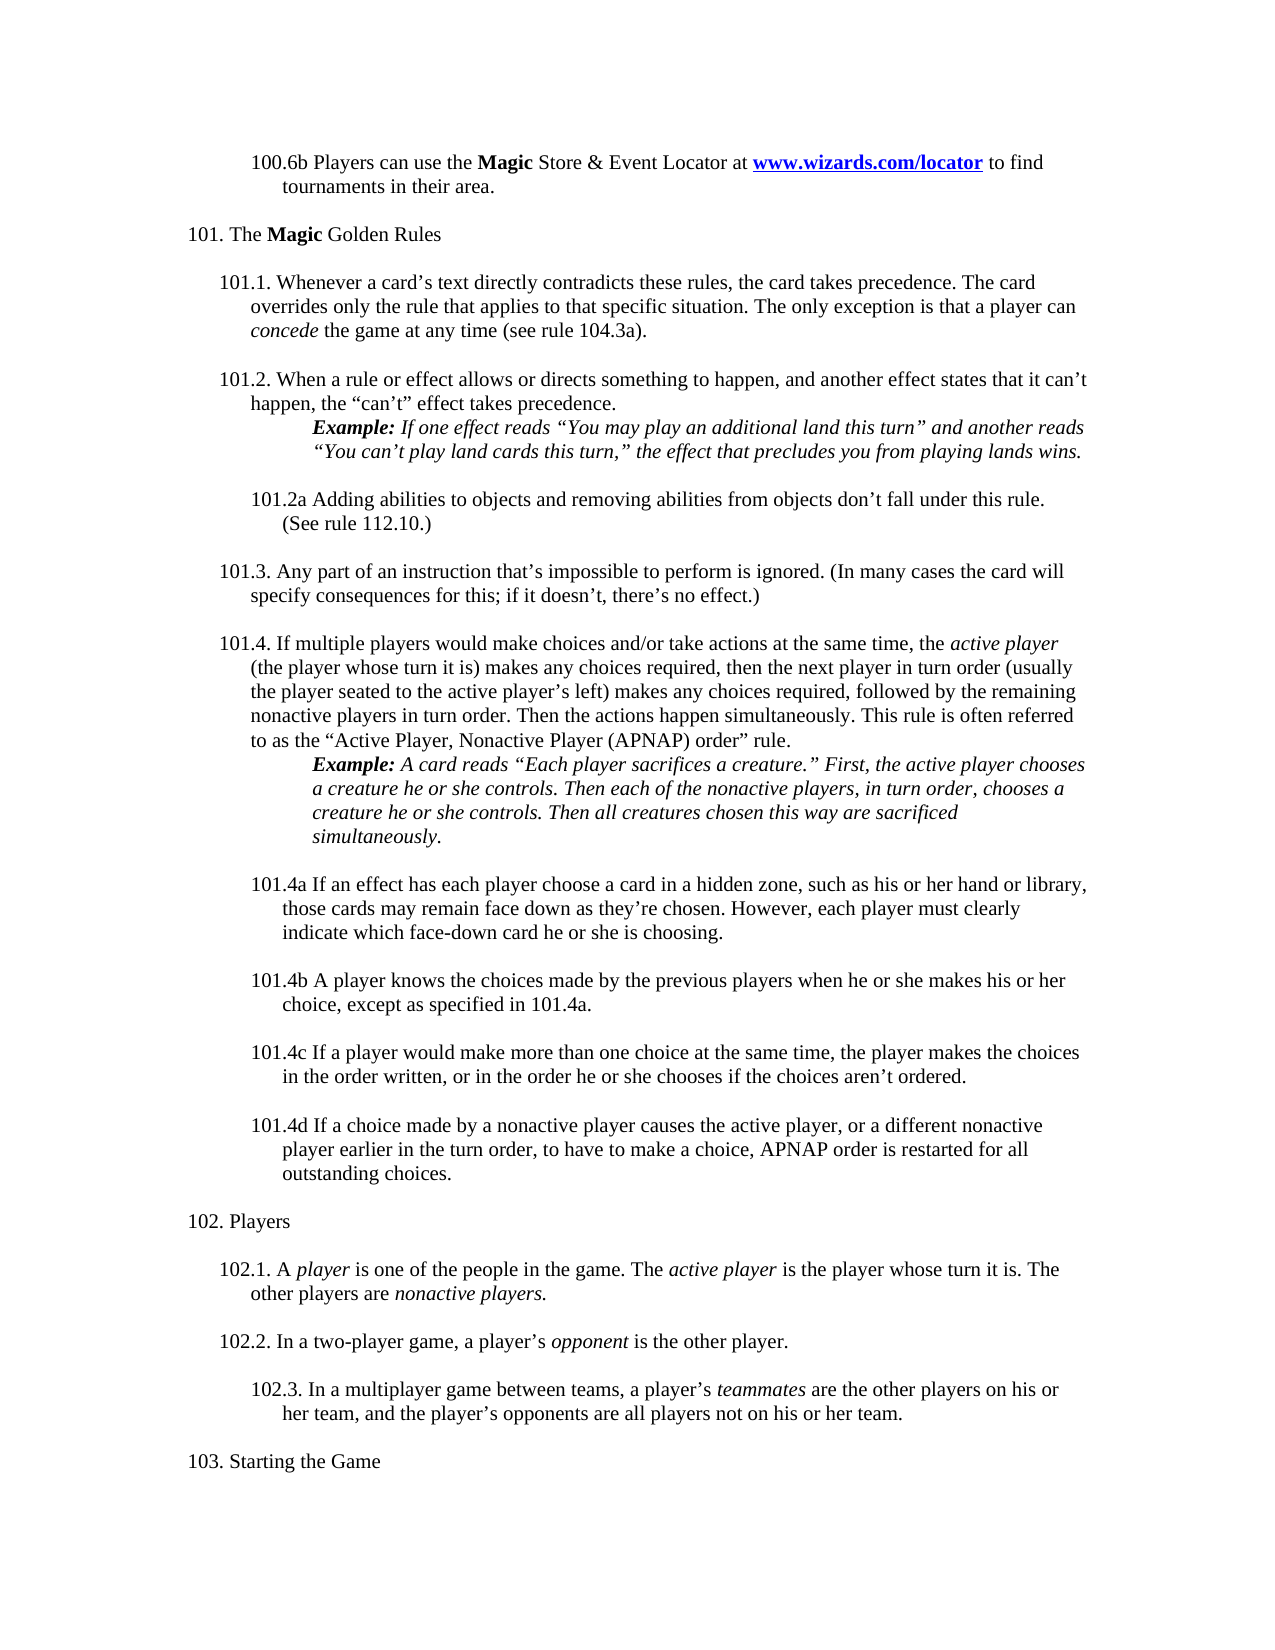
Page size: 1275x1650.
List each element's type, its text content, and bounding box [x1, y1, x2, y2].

text 102.2. In a two-player game, a player’s opponent is the other player. [219, 1329, 1087, 1353]
text 102. Players [187, 1209, 1087, 1233]
text 101.2. When a rule or effect allows or directs something to happen, and another effect states that it can’t happen, the “can’t” effect takes precedence. [219, 367, 1087, 415]
text Example: If one effect reads “You may play an additional land this turn” and another reads “You can’t play land cards this turn,” the effect that precludes you from playing lands wins. [312, 415, 1087, 463]
text 103. Starting the Game [187, 1449, 1087, 1473]
text 101.4. If multiple players would make choices and/or take actions at the same time, the active player (the player whose turn it is) makes any choices required, then the next player in turn order (usually the player seated to the active player’s left) makes any choices required, followed by the remaining nonactive players in turn order. Then the actions happen simultaneously. This rule is often referred to as the “Active Player, Nonactive Player (APNAP) order” rule. [219, 631, 1087, 752]
text 100.6b Players can use the Magic Store & Event Locator at www.wizards.com/locator to find tournaments in their area. [251, 150, 1087, 198]
text Example: A card reads “Each player sacrifices a creature.” First, the active player chooses a creature he or she controls. Then each of the nonactive players, in turn order, chooses a creature he or she controls. Then all creatures chosen this way are sacrificed simultaneously. [312, 752, 1087, 848]
text 101.1. Whenever a card’s text directly contradicts these rules, the card takes precedence. The card overrides only the rule that applies to that specific situation. The only exception is that a player can concede the game at any time (see rule 104.3a). [219, 270, 1087, 342]
text 101.4a If an effect has each player choose a card in a hidden zone, such as his or her hand or library, those cards may remain face down as they’re chosen. However, each player must clearly indicate which face-down card he or she is choosing. [251, 872, 1087, 944]
text 101.4d If a choice made by a nonactive player causes the active player, or a different nonactive player earlier in the turn order, to have to make a choice, APNAP order is restarted for all outstanding choices. [251, 1112, 1087, 1185]
text 101.3. Any part of an instruction that’s impossible to perform is ignored. (In many cases the card will specify consequences for this; if it doesn’t, there’s no effect.) [219, 559, 1087, 607]
text 102.3. In a multiplayer game between teams, a player’s teammates are the other players on his or her team, and the player’s opponents are all players not on his or her team. [251, 1377, 1087, 1425]
text 101.4b A player knows the choices made by the previous players when he or she makes his or her choice, except as specified in 101.4a. [251, 968, 1087, 1016]
text 102.1. A player is one of the people in the game. The active player is the player whose turn it is. The other players are nonactive players. [219, 1257, 1087, 1305]
text 101.2a Adding abilities to objects and removing abilities from objects don’t fall under this rule. (See rule 112.10.) [251, 487, 1087, 535]
text 101. The Magic Golden Rules [187, 222, 1087, 246]
text 101.4c If a player would make more than one choice at the same time, the player makes the choices in the order written, or in the order he or she chooses if the choices aren’t ordered. [251, 1040, 1087, 1088]
